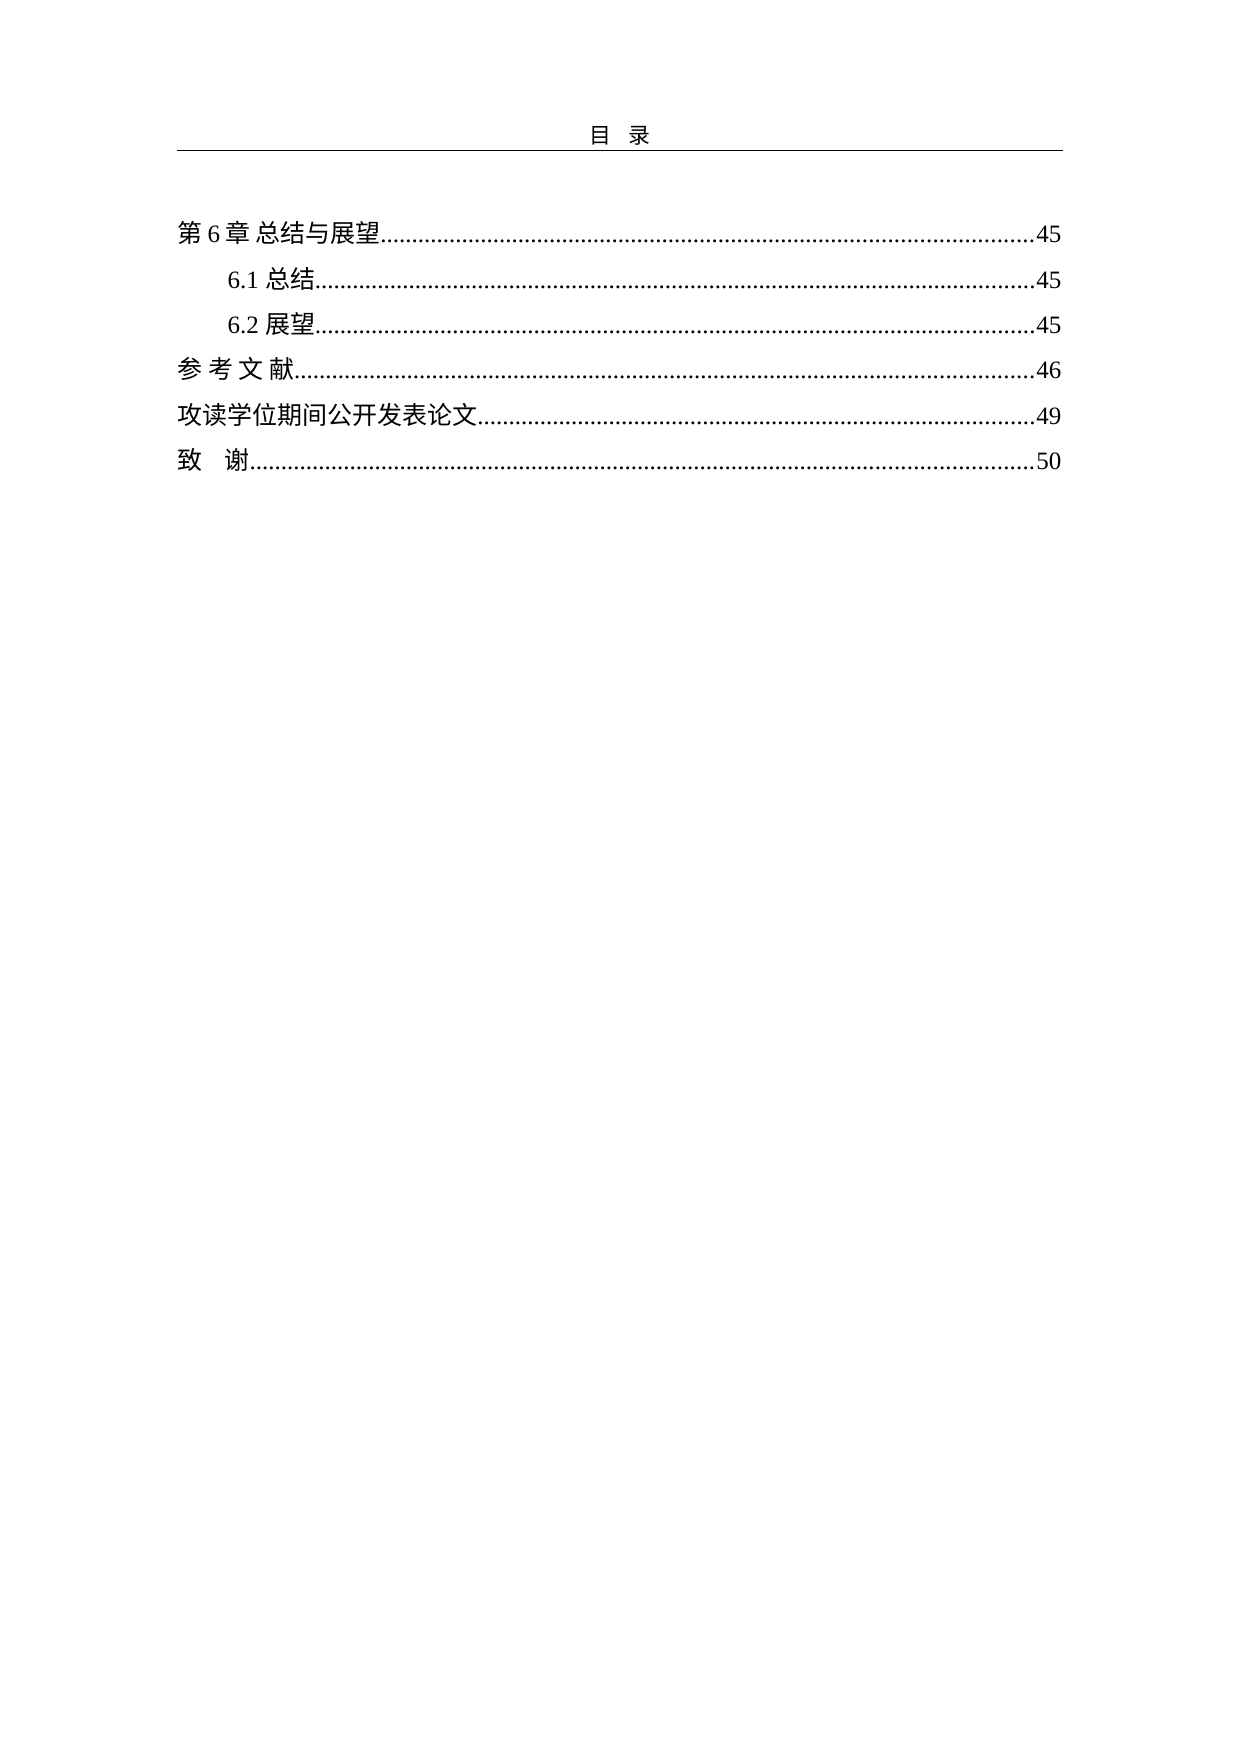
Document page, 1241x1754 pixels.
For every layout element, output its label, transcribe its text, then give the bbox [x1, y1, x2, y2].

text 攻读学位期间公开发表论文 49 [177, 395, 1063, 431]
text 参 考 文 献 46 [177, 350, 1063, 386]
text 6.1 总结 45 [227, 259, 1063, 295]
text 6.2 展望 45 [227, 304, 1063, 341]
text 第6章 总结与展望 45 [177, 214, 1063, 250]
text 致 谢 50 [177, 440, 1063, 477]
